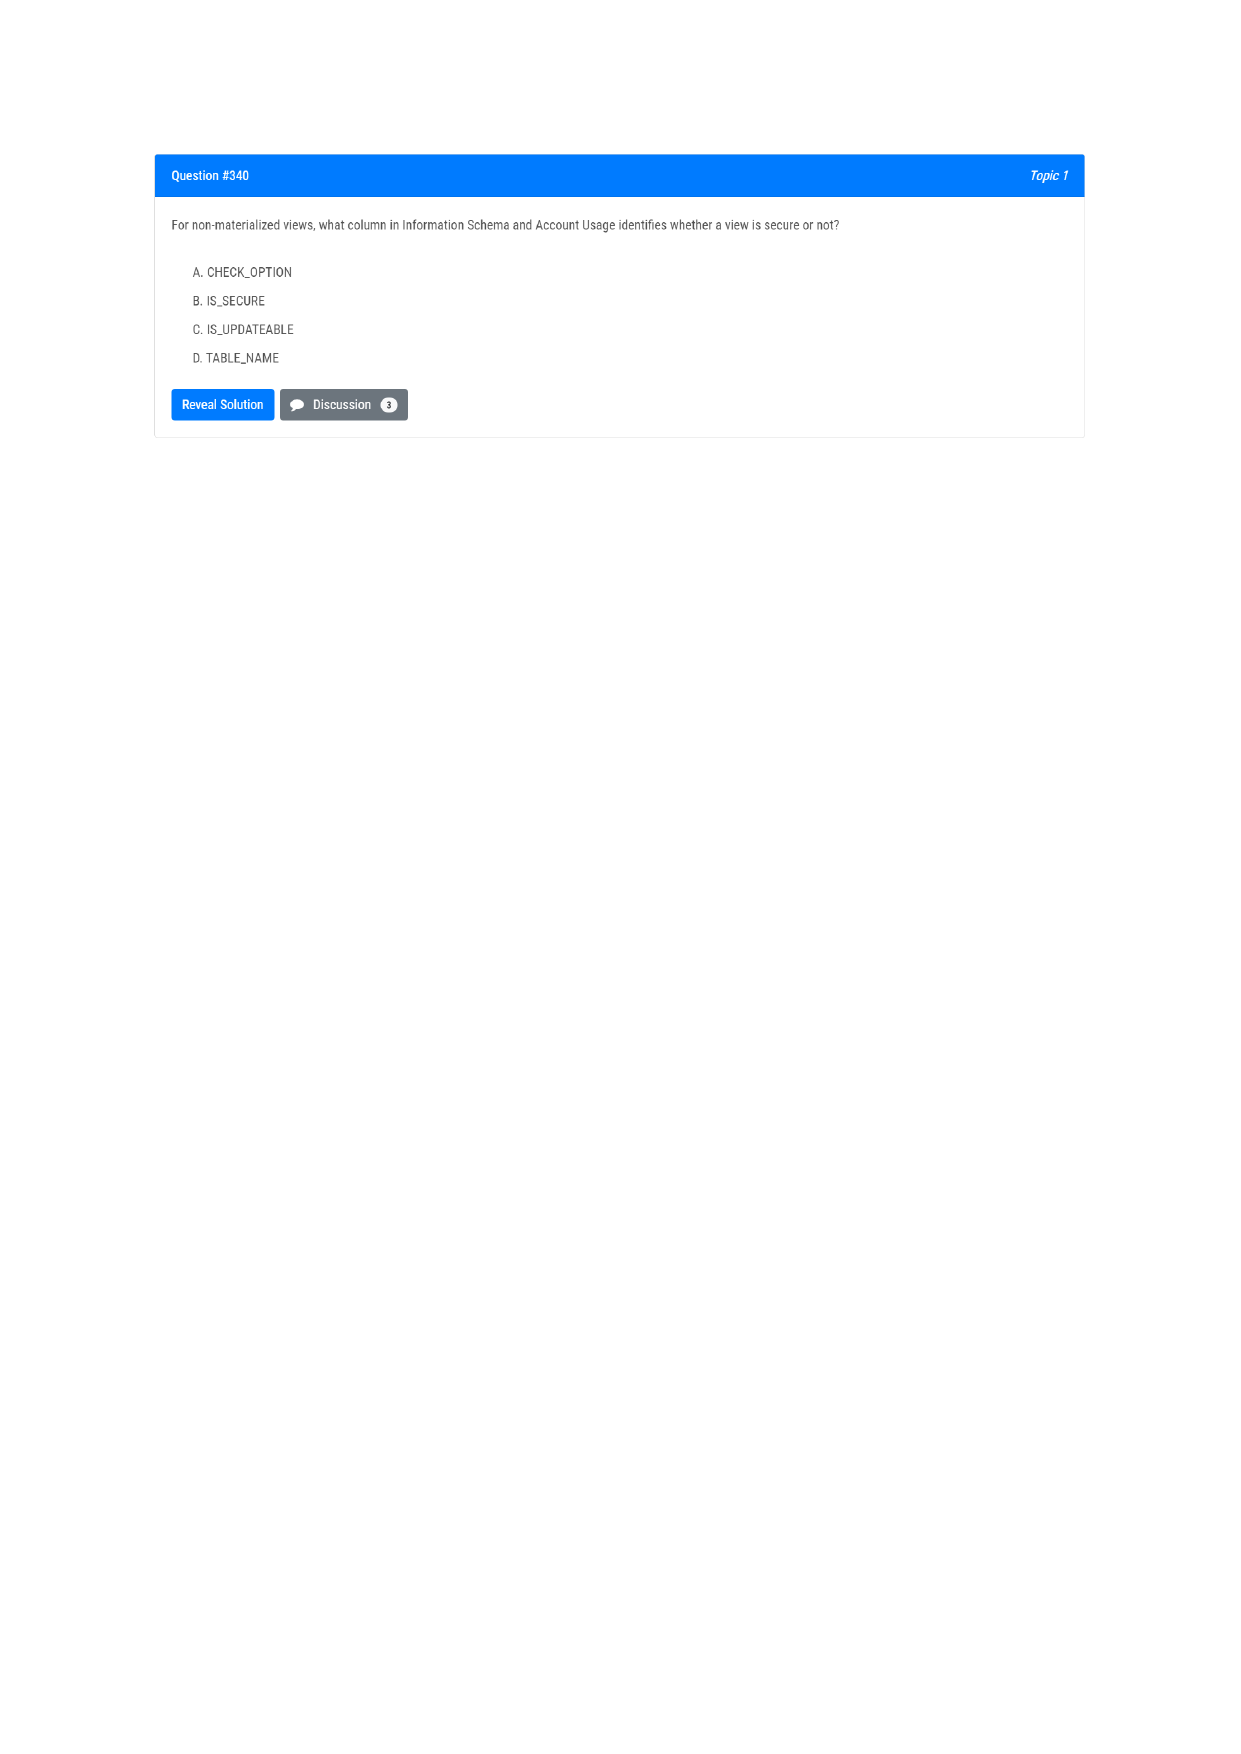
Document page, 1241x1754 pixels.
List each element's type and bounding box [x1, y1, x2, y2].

picture [150, 150, 1091, 455]
